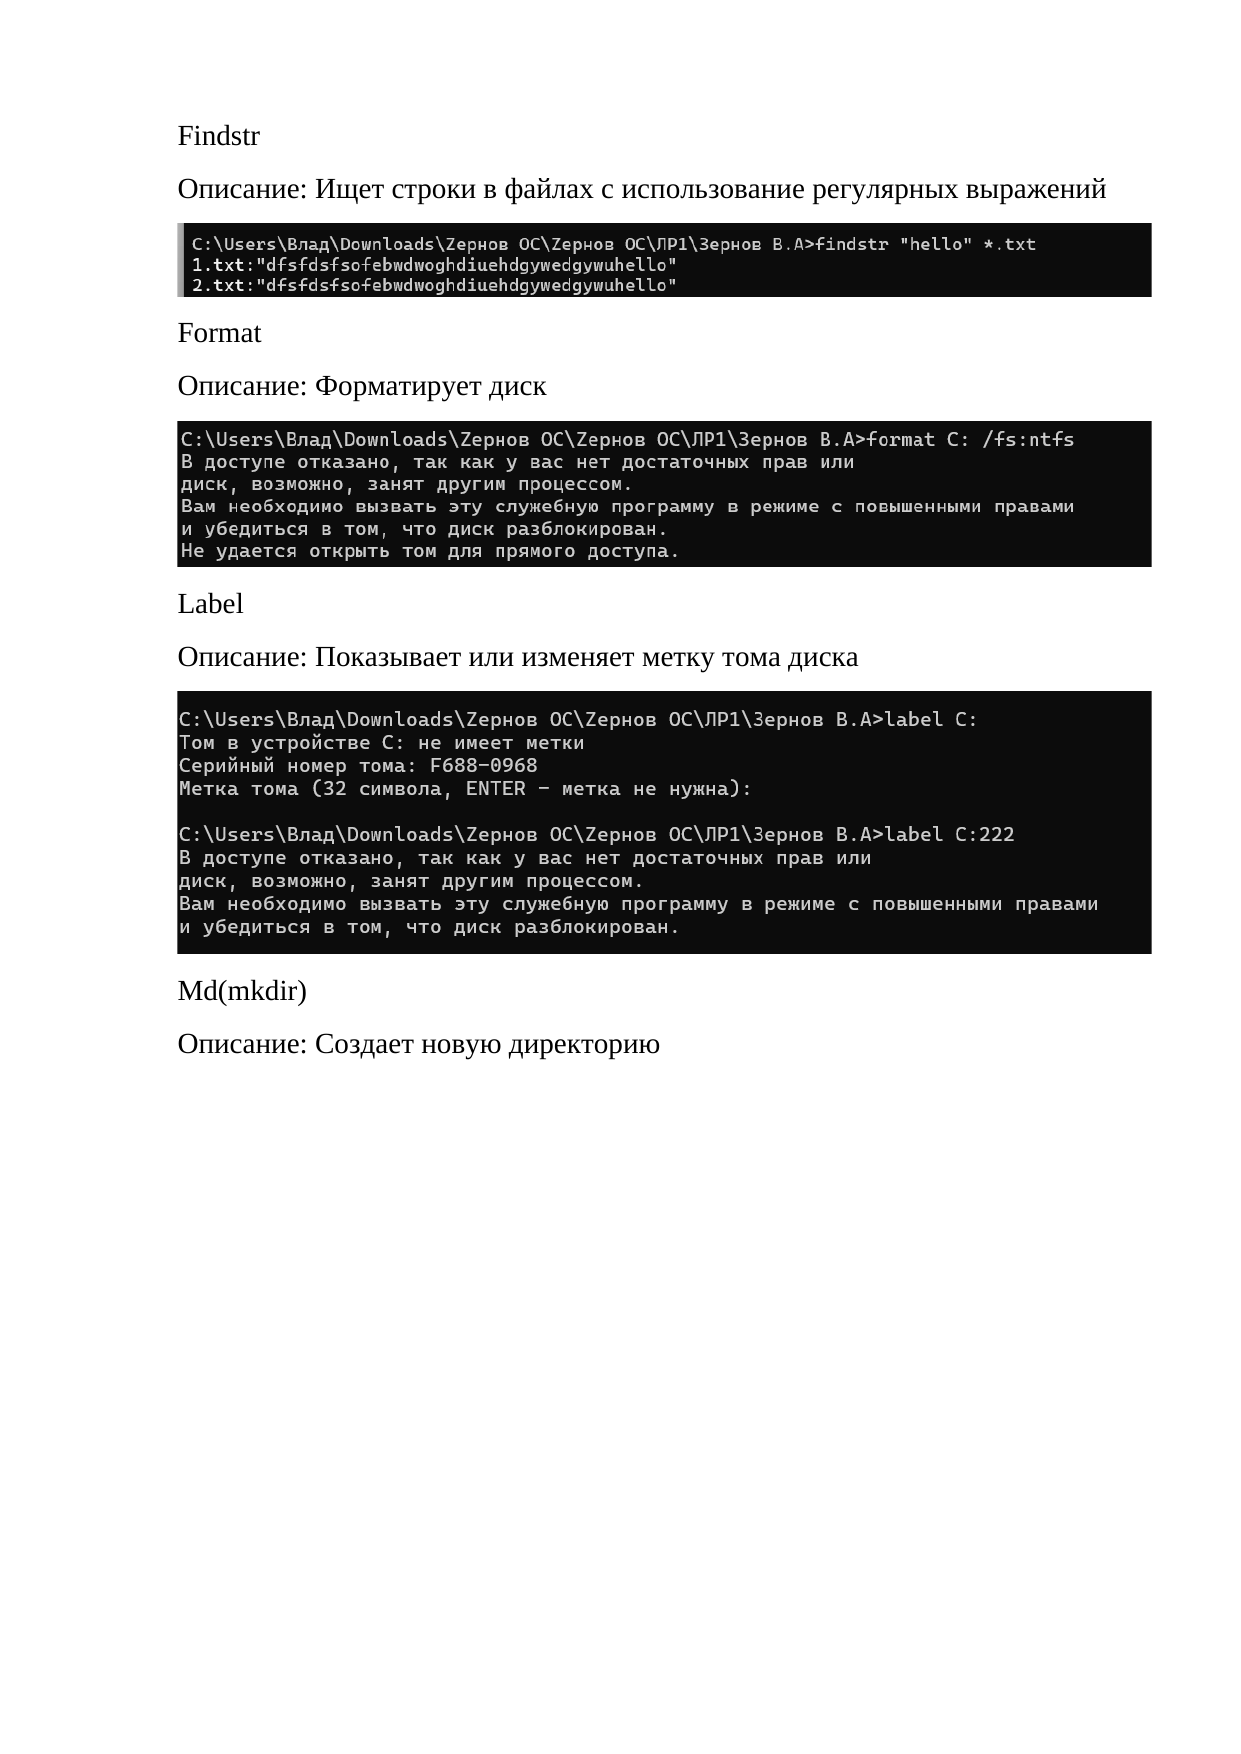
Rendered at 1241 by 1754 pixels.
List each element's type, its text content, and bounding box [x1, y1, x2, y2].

text Findstr [177, 118, 1152, 152]
picture [177, 691, 1152, 954]
text Format [177, 316, 1152, 349]
text Описание: Форматирует диск [177, 368, 1152, 402]
text Md(mkdir) [177, 973, 1152, 1006]
picture [177, 421, 1152, 567]
text Описание: Создает новую директорию [177, 1026, 1152, 1059]
text Label [177, 586, 1152, 619]
text Описание: Ищет строки в файлах с использование регулярных выражений [177, 171, 1152, 204]
text Описание: Показывает или изменяет метку тома диска [177, 639, 1152, 672]
picture [177, 223, 1152, 297]
